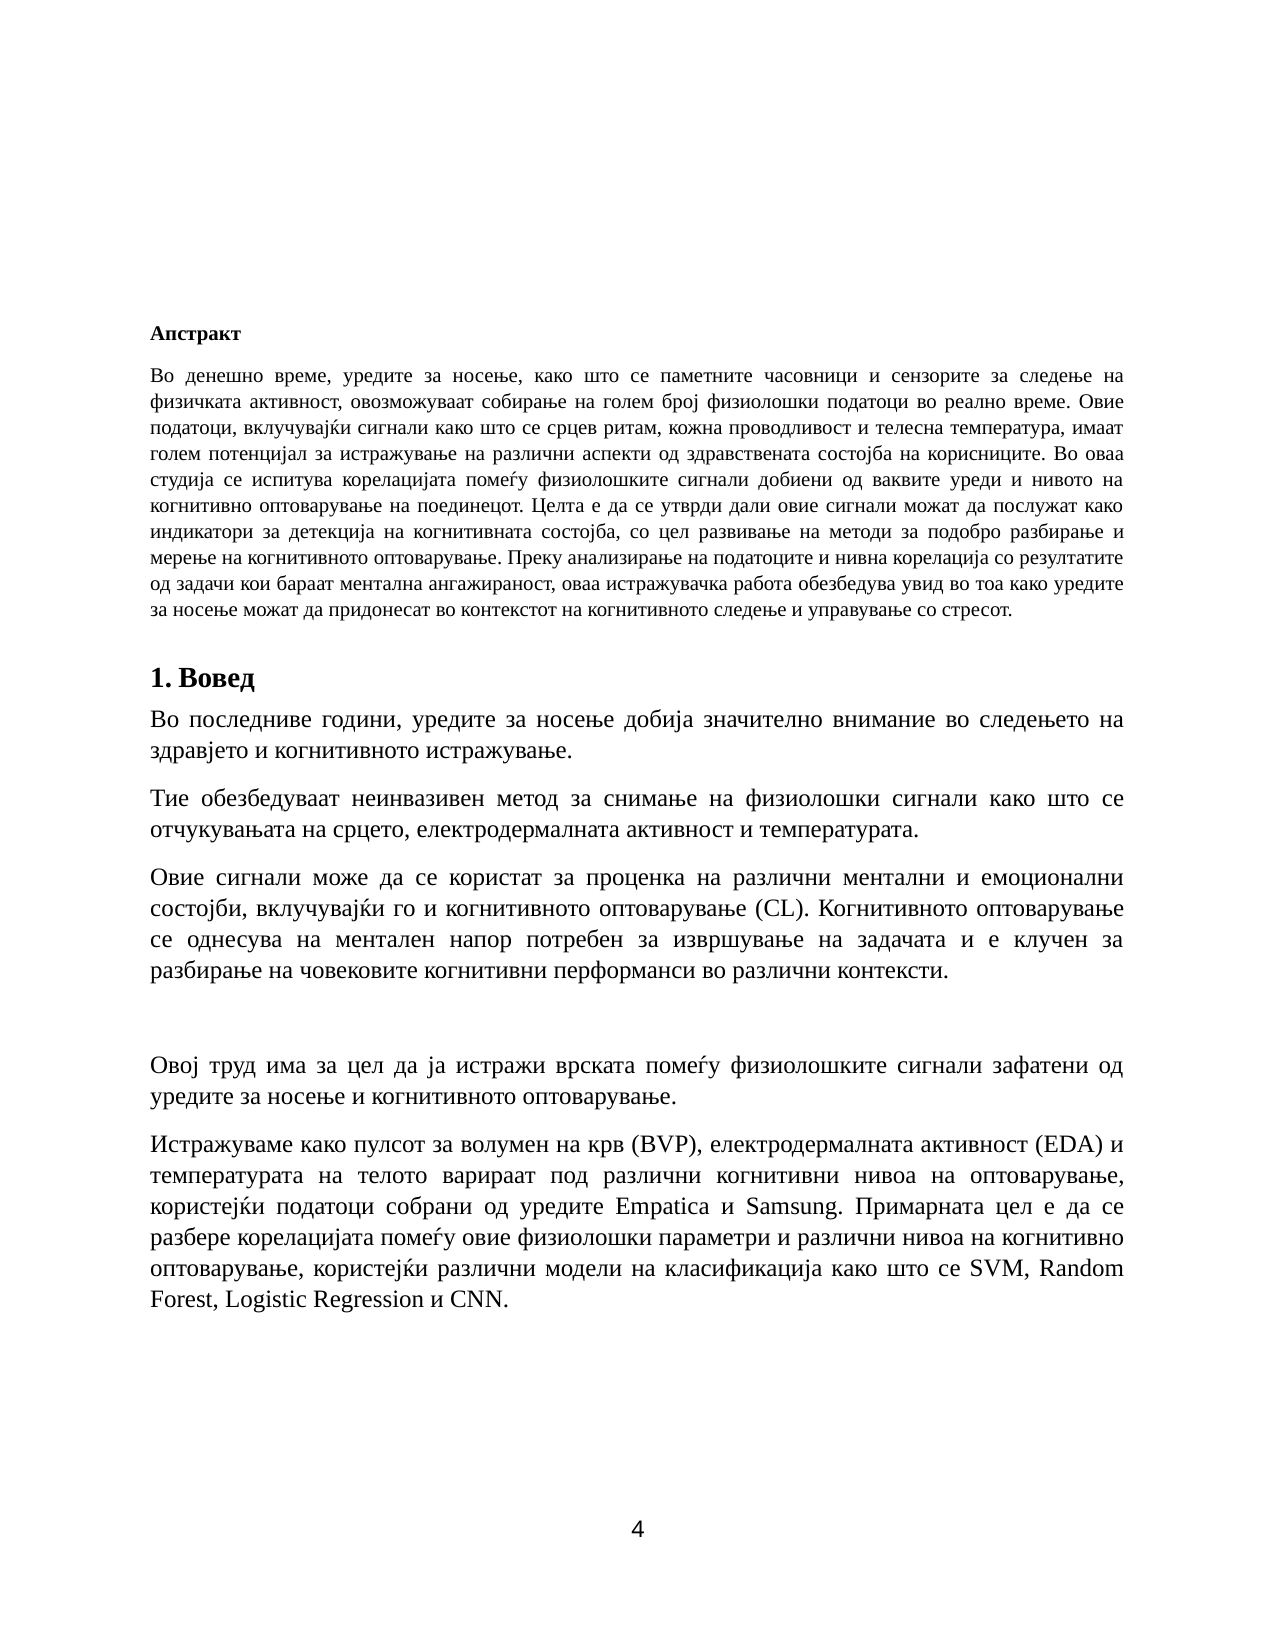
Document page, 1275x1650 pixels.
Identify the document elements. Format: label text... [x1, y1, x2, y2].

subtitle Вовед [150, 660, 1125, 693]
text Овој труд има за цел да ја истражи врската помеѓу физиолошките сигнали зафатени од уредите за носење и когнитивното оптоварување. [150, 1050, 1125, 1110]
text Во последниве години, уредите за носење добија значително внимание во следењето на здравјето и когнитивното истражување. [150, 704, 1125, 764]
text Овие сигнали може да се користат за проценка на различни ментални и емоционални состојби, вклучувајќи го и когнитивното оптоварување (CL). Когнитивното оптоварување се однесува на ментален напор потребен за извршување на задачата и е клучен за разбирање на човековите когнитивни перформанси во различни контексти. [150, 862, 1125, 984]
text Апстракт [150, 320, 1125, 344]
text Тие обезбедуваат неинвазивен метод за снимање на физиолошки сигнали како што се отчукувањата на срцето, електродермалната активност и температурата. [150, 783, 1125, 843]
text Во денешно време, уредите за носење, како што се паметните часовници и сензорите за следење на физичката активност, овозможуваат собирање на голем број физиолошки податоци во реално време. Овие податоци, вклучувајќи сигнали како што се срцев ритам, кожна проводливост и телесна температура, имаат голем потенцијал за истражување на различни аспекти од здравствената состојба на корисниците. Во оваа студија се испитува корелацијата помеѓу физиолошките сигнали добиени од ваквите уреди и нивото на когнитивно оптоварување на поединецот. Целта е да се утврди дали овие сигнали можат да послужат како индикатори за детекција на когнитивната состојба, со цел развивање на методи за подобро разбирање и мерење на когнитивното оптоварување. Преку анализирање на податоците и нивна корелација со резултатите од задачи кои бараат ментална ангажираност, оваа истражувачка работа обезбедува увид во тоа како уредите за носење можат да придонесат во контекстот на когнитивното следење и управување со стресот. [150, 363, 1125, 621]
text Истражуваме како пулсот за волумен на крв (BVP), електродермалната активност (EDA) и температурата на телото варираат под различни когнитивни нивоа на оптоварување, користејќи податоци собрани од уредите Empatica и Samsung. Примарната цел е да се разбере корелацијата помеѓу овие физиолошки параметри и различни нивоа на когнитивно оптоварување, користејќи различни модели на класификација како што се SVM, Random Forest, Logistic Regression и CNN. [150, 1129, 1125, 1313]
